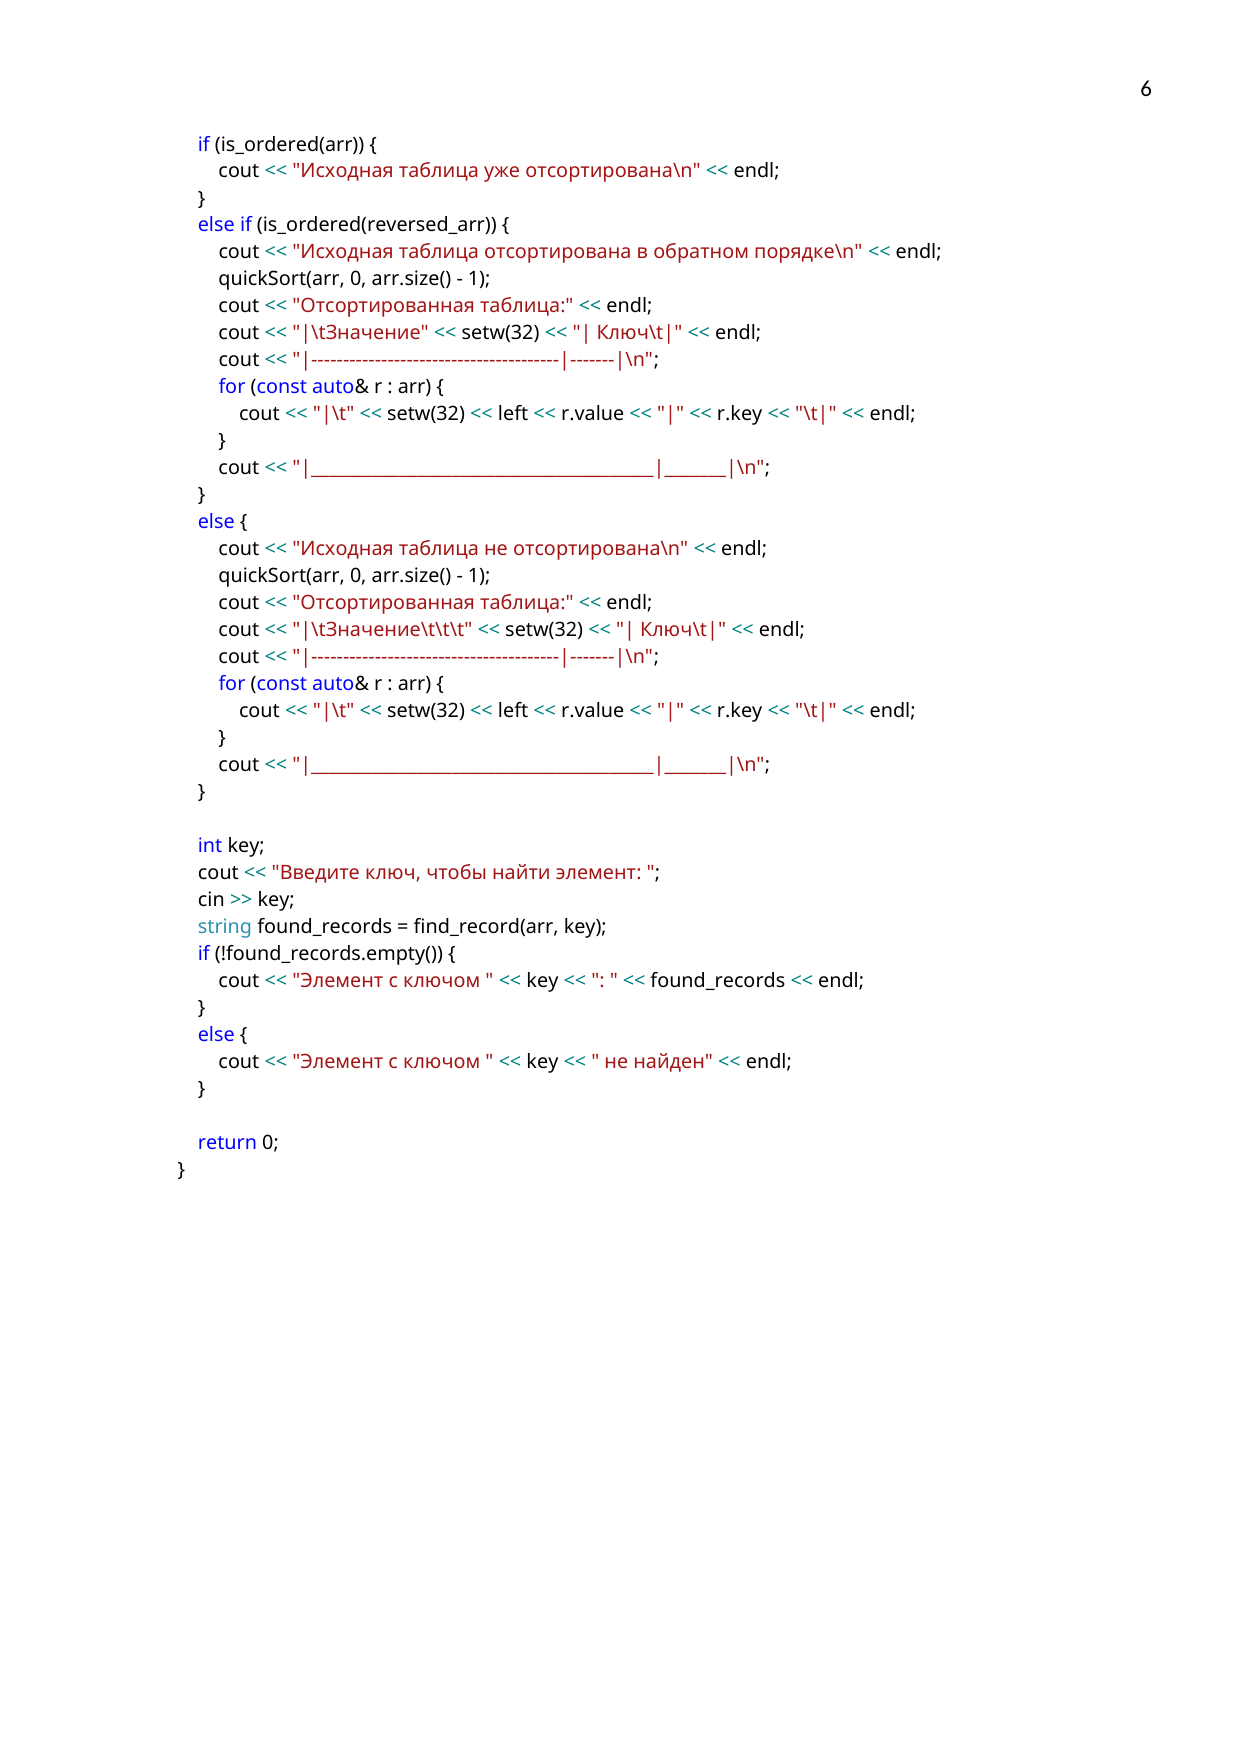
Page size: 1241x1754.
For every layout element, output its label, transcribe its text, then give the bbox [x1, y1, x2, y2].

text cout << "Элемент с ключом " << key << ": " << found_records << endl; [177, 966, 1152, 993]
text cout << "|\t" << setw(32) << left << r.value << "|" << r.key << "\t|" << endl; [177, 399, 1152, 427]
text cin >> key; [177, 885, 1152, 912]
text } [177, 184, 1152, 211]
text cout << "|\tЗначение" << setw(32) << "| Ключ\t|" << endl; [177, 319, 1152, 346]
text } [177, 723, 1152, 750]
text cout << "|\t" << setw(32) << left << r.value << "|" << r.key << "\t|" << endl; [177, 696, 1152, 723]
text cout << "|_______________________________________|_______|\n"; [177, 750, 1152, 777]
text cout << "Введите ключ, чтобы найти элемент: "; [177, 858, 1152, 885]
text cout << "|---------------------------------------|-------|\n"; [177, 642, 1152, 669]
text cout << "Исходная таблица не отсортирована\n" << endl; [177, 534, 1152, 561]
text int key; [177, 831, 1152, 858]
text cout << "Отсортированная таблица:" << endl; [177, 588, 1152, 615]
text quickSort(arr, 0, arr.size() - 1); [177, 561, 1152, 588]
text cout << "|_______________________________________|_______|\n"; [177, 453, 1152, 481]
text else { [177, 1020, 1152, 1047]
text return 0; [177, 1128, 1152, 1155]
text if (!found_records.empty()) { [177, 939, 1152, 966]
text } [177, 777, 1152, 804]
text else { [177, 507, 1152, 534]
text cout << "|---------------------------------------|-------|\n"; [177, 346, 1152, 373]
text if (is_ordered(arr)) { [177, 130, 1152, 157]
text cout << "Отсортированная таблица:" << endl; [177, 292, 1152, 319]
text quickSort(arr, 0, arr.size() - 1); [177, 265, 1152, 292]
text } [177, 1155, 1152, 1182]
text } [177, 481, 1152, 507]
text else if (is_ordered(reversed_arr)) { [177, 211, 1152, 238]
text } [177, 993, 1152, 1020]
text cout << "Исходная таблица уже отсортирована\n" << endl; [177, 157, 1152, 184]
text } [177, 1074, 1152, 1101]
text cout << "Элемент с ключом " << key << " не найден" << endl; [177, 1047, 1152, 1074]
text string found_records = find_record(arr, key); [177, 912, 1152, 939]
text } [177, 427, 1152, 453]
text for (const auto& r : arr) { [177, 373, 1152, 399]
text cout << "Исходная таблица отсортирована в обратном порядке\n" << endl; [177, 238, 1152, 265]
text for (const auto& r : arr) { [177, 669, 1152, 696]
text cout << "|\tЗначение\t\t\t" << setw(32) << "| Ключ\t|" << endl; [177, 615, 1152, 642]
